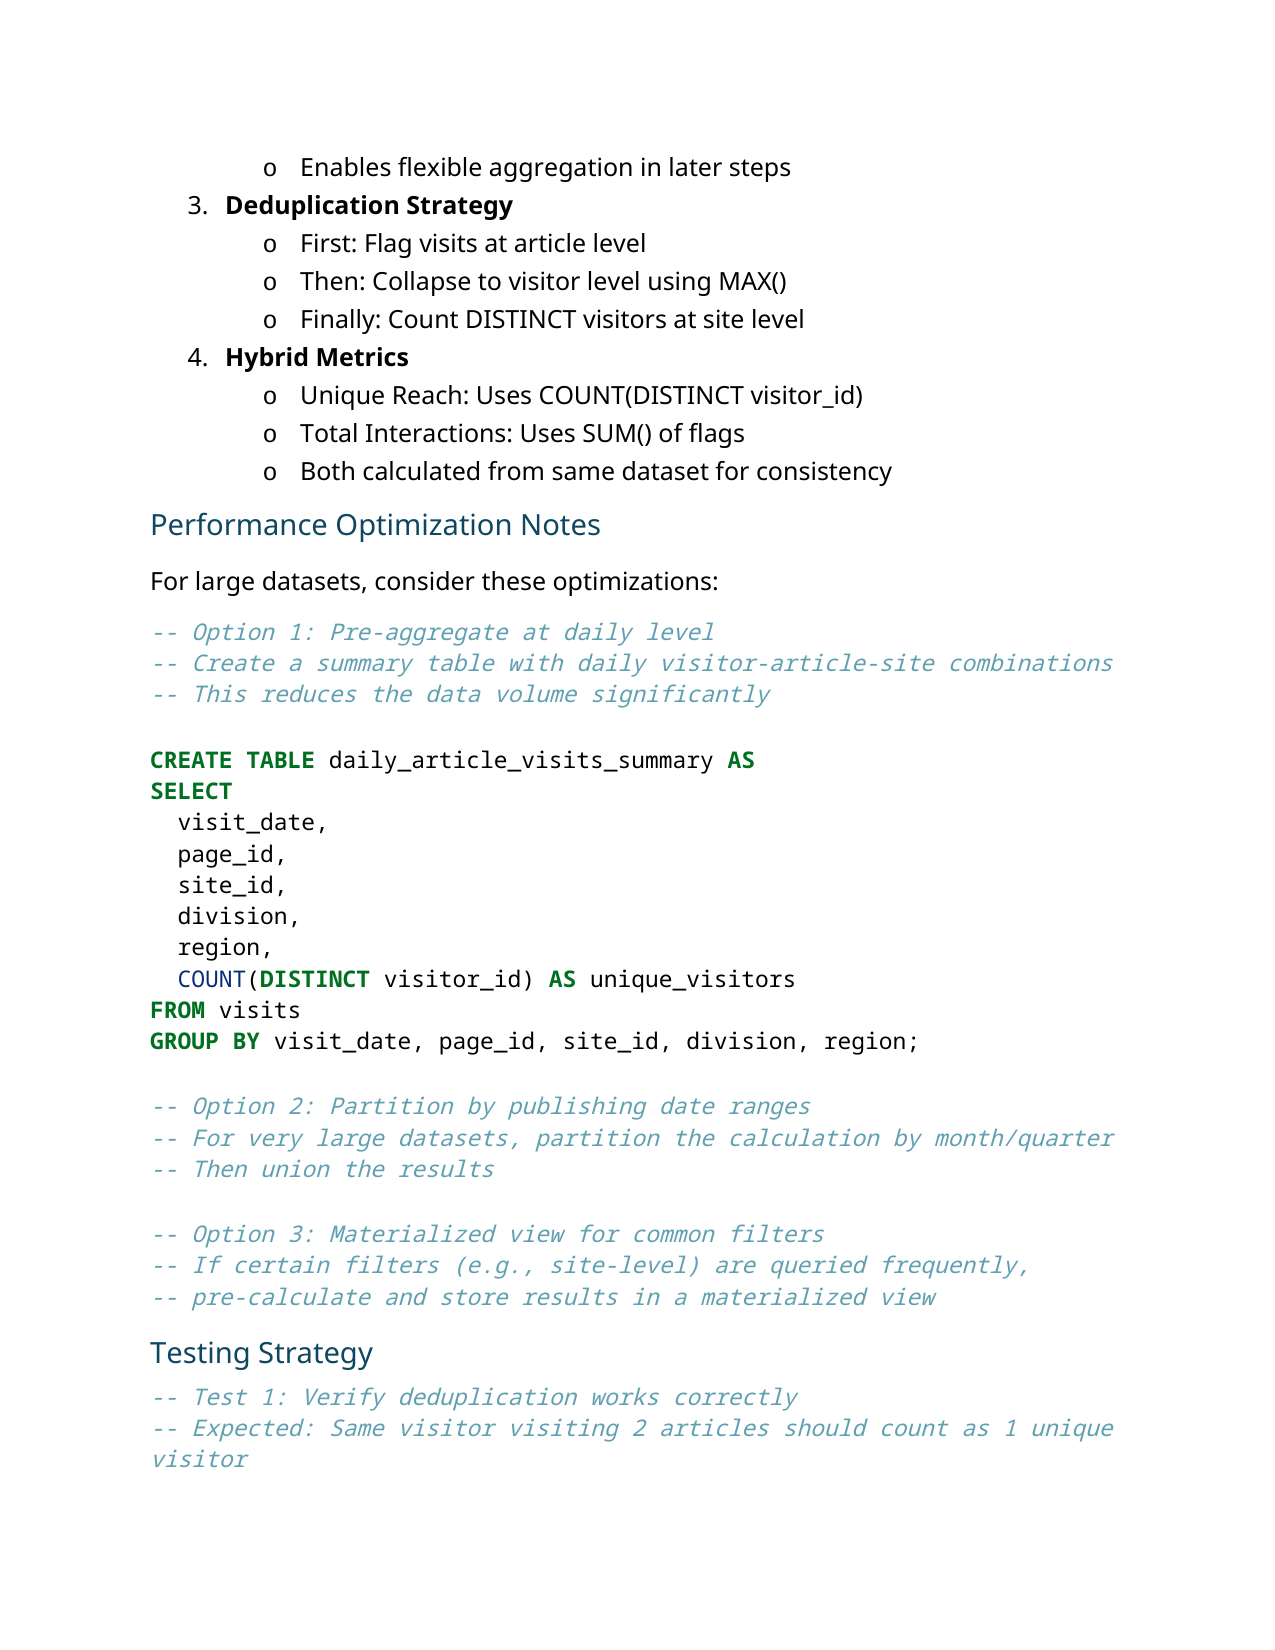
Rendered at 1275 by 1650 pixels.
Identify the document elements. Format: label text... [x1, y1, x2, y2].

list Then: Collapse to visitor level using MAX() [262, 264, 1125, 298]
list Deduplication Strategy [187, 188, 1125, 222]
list Unique Reach: Uses COUNT(DISTINCT visitor_id) [262, 378, 1125, 412]
list Hybrid Metrics [187, 340, 1125, 374]
list Both calculated from same dataset for consistency [262, 454, 1125, 488]
list Enables flexible aggregation in later steps [262, 150, 1125, 184]
text For large datasets, consider these optimizations: [150, 563, 1125, 597]
list First: Flag visits at article level [262, 226, 1125, 260]
list Finally: Count DISTINCT visitors at site level [262, 302, 1125, 336]
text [150, 1381, 1125, 1474]
text -- Option 1: Pre-aggregate at daily level -- Create a summary table with daily visitor-article-site combinations -- This reduces the data volume significantly CREATE TABLE daily_article_visits_summary AS SELECT visit_date, page_id, site_id, division, region, COUNT(DISTINCT visitor_id) AS unique_visitors FROM visits GROUP BY visit_date, page_id, site_id, division, region; -- Option 2: Partition by publishing date ranges -- For very large datasets, partition the calculation by month/quarter -- Then union the results -- Option 3: Materialized view for common filters -- If certain filters (e.g., site-level) are queried frequently, -- pre-calculate and store results in a materialized view [150, 616, 1125, 1312]
list Total Interactions: Uses SUM() of flags [262, 416, 1125, 450]
subtitle Performance Optimization Notes [150, 505, 1125, 544]
subtitle Testing Strategy [150, 1333, 1125, 1372]
